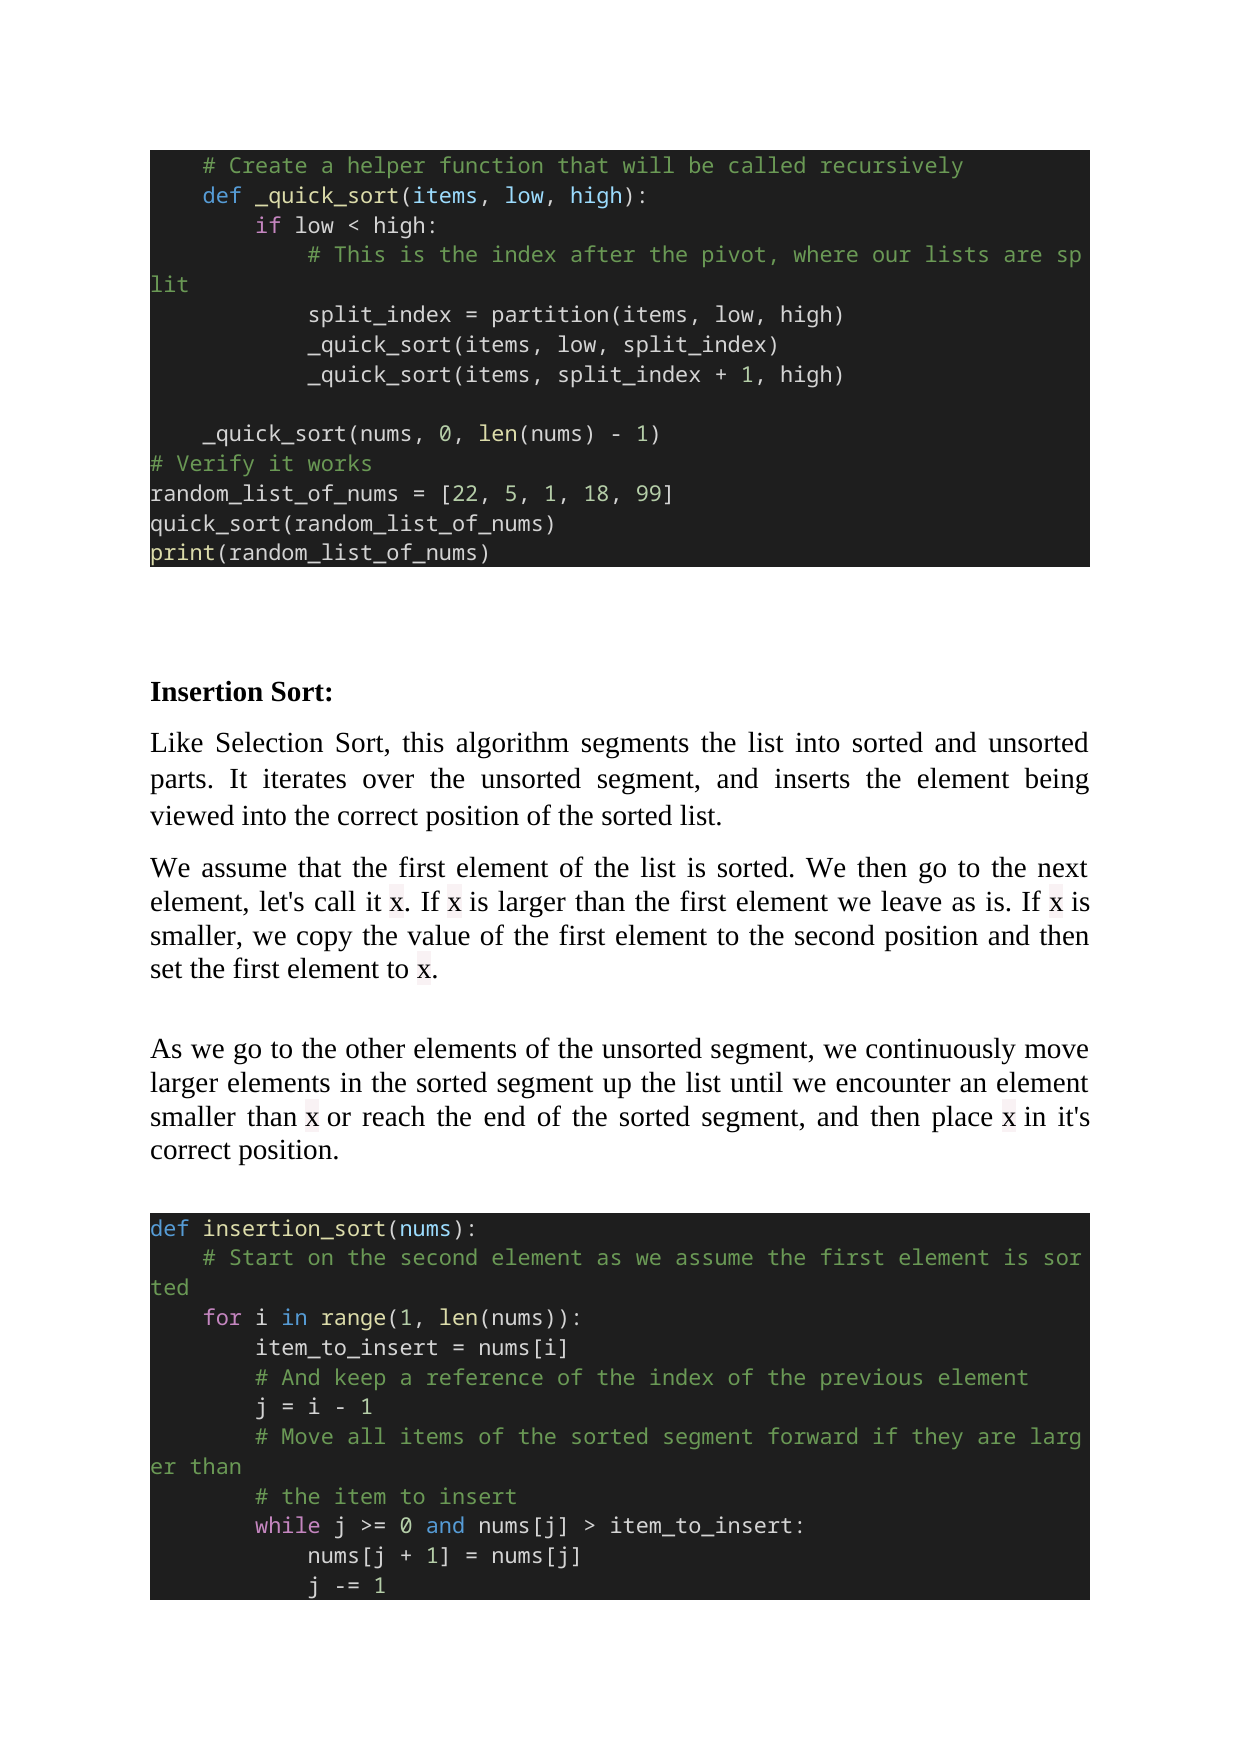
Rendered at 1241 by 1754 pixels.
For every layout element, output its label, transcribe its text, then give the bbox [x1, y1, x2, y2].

text while j >= 0 and nums[j] > item_to_insert: [150, 1511, 1090, 1540]
text for i in range(1, len(nums)): [150, 1302, 1090, 1332]
text def _quick_sort(items, low, high): [150, 180, 1090, 209]
text nums[j + 1] = nums[j] [150, 1540, 1090, 1570]
text print(random_list_of_nums) [150, 537, 1090, 567]
text def insertion_sort(nums): [150, 1213, 1090, 1242]
text j = i - 1 [150, 1391, 1090, 1421]
subtitle Insertion Sort: [150, 674, 1090, 707]
text random_list_of_nums = [22, 5, 1, 18, 99] [150, 478, 1090, 507]
text _quick_sort(nums, 0, len(nums) - 1) [150, 418, 1090, 448]
text j -= 1 [150, 1570, 1090, 1600]
text split_index = partition(items, low, high) [150, 299, 1090, 329]
text As we go to the other elements of the unsorted segment, we continuously move larger elements in the sorted segment up the list until we encounter an element smaller than x or reach the end of the sorted segment, and then place x in it's correct position. [150, 1032, 1090, 1166]
text quick_sort(random_list_of_nums) [150, 507, 1090, 537]
text # This is the index after the pivot, where our lists are split [150, 239, 1090, 299]
text # And keep a reference of the index of the previous element [150, 1362, 1090, 1391]
text We assume that the first element of the list is sorted. We then go to the next element, let's call it x. If x is larger than the first element we leave as is. If x is smaller, we copy the value of the first element to the second position and then set the first element to x. [150, 851, 1090, 985]
text Like Selection Sort, this algorithm segments the list into sorted and unsorted parts. It iterates over the unsorted segment, and inserts the element being viewed into the correct position of the sorted list. [150, 795, 1090, 831]
text _quick_sort(items, split_index + 1, high) [150, 358, 1090, 388]
text # Create a helper function that will be called recursively [150, 150, 1090, 180]
text if low < high: [150, 209, 1090, 239]
text item_to_insert = nums[i] [150, 1332, 1090, 1362]
text # Verify it works [150, 448, 1090, 478]
text _quick_sort(items, low, split_index) [150, 329, 1090, 358]
text # the item to insert [150, 1481, 1090, 1511]
text # Start on the second element as we assume the first element is sorted [150, 1242, 1090, 1302]
text # Move all items of the sorted segment forward if they are larger than [150, 1421, 1090, 1481]
